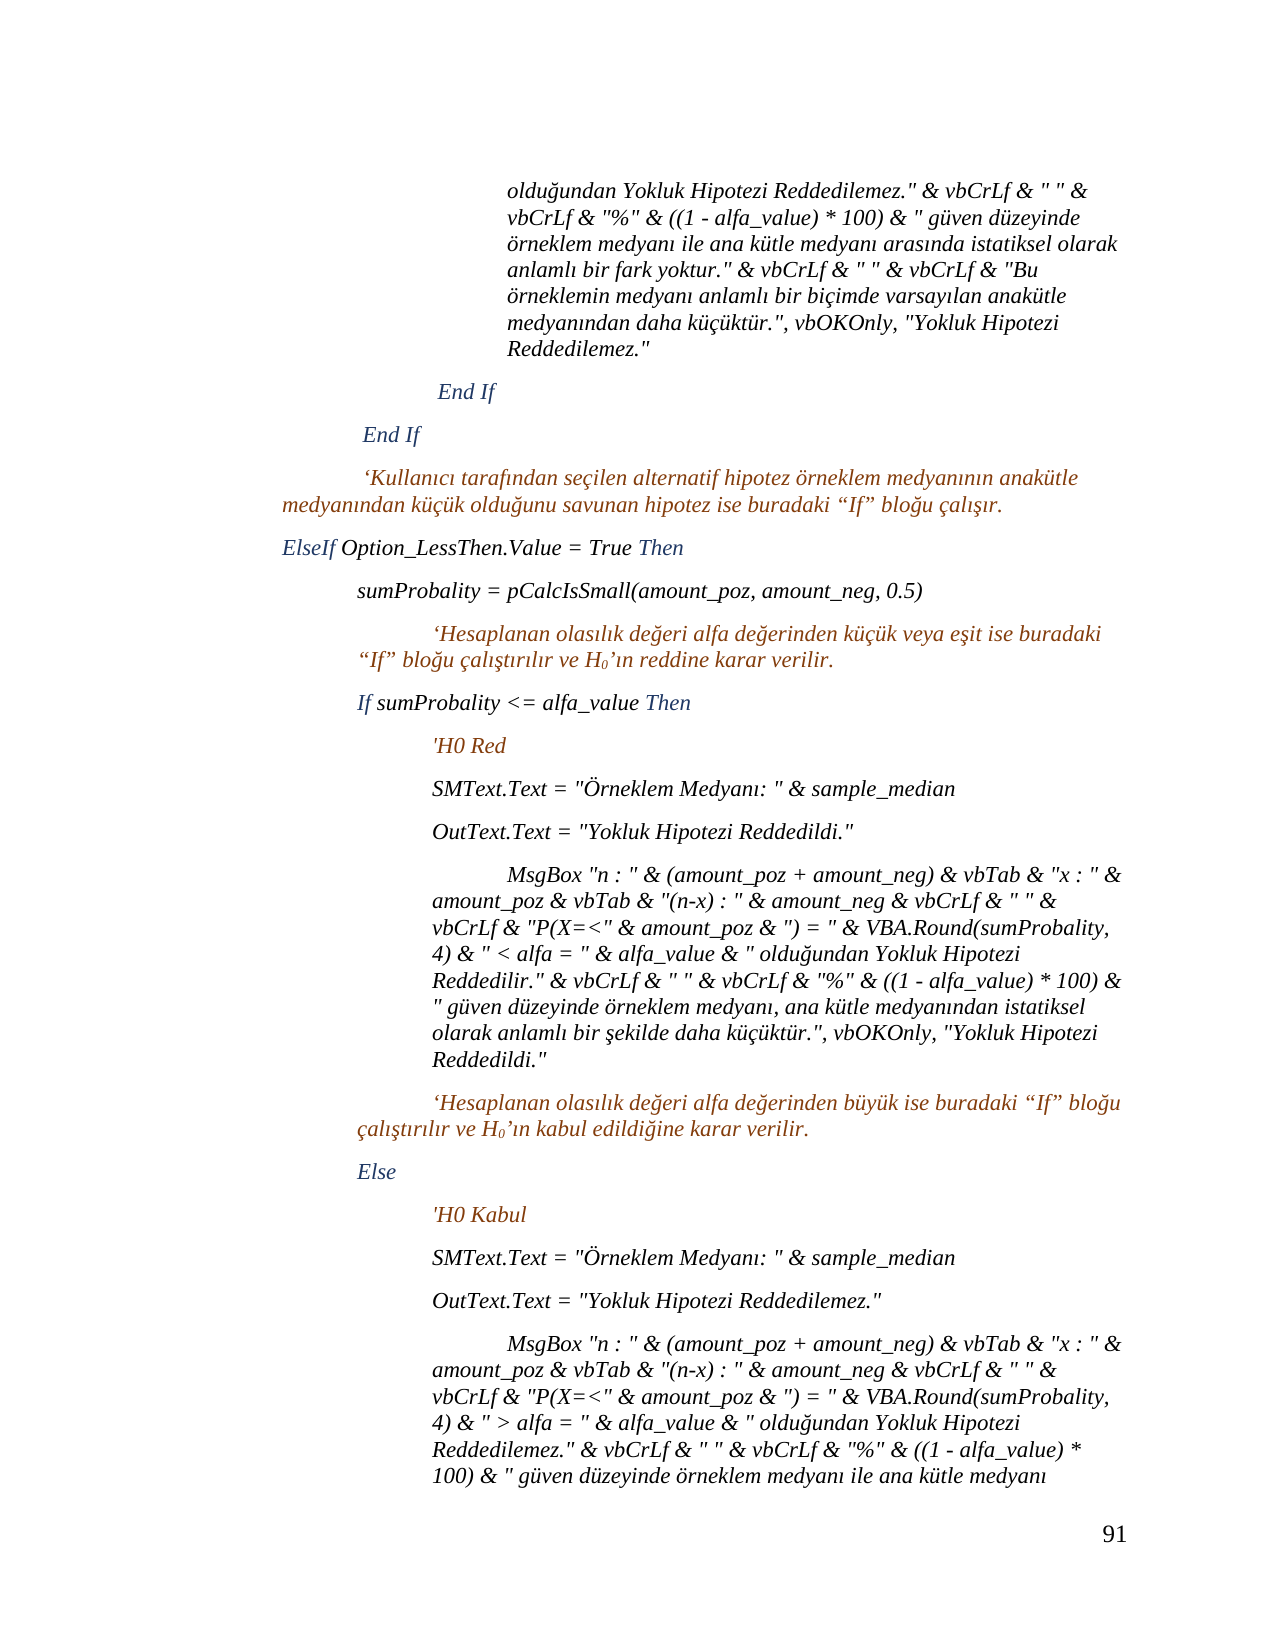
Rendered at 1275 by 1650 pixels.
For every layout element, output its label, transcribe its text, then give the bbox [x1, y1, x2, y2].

text ElseIf Option_LessThen.Value = True Then [207, 534, 1127, 560]
text sumProbality = pCalcIsSmall(amount_poz, amount_neg, 0.5) [207, 577, 1127, 603]
text ‘Hesaplanan olasılık değeri alfa değerinden küçük veya eşit ise buradaki “If” bloğu çalıştırılır ve H0’ın reddine karar verilir. [357, 620, 1127, 672]
text OutText.Text = "Yokluk Hipotezi Reddedildi." [207, 818, 1127, 844]
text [432, 1330, 1127, 1488]
text If sumProbality <= alfa_value Then [207, 689, 1127, 716]
text SMText.Text = "Örneklem Medyanı: " & sample_median [207, 775, 1127, 802]
text ‘Hesaplanan olasılık değeri alfa değerinden büyük ise buradaki “If” bloğu çalıştırılır ve H0’ın kabul edildiğine karar verilir. [357, 1089, 1127, 1141]
text OutText.Text = "Yokluk Hipotezi Reddedilemez." [207, 1287, 1127, 1313]
text 'H0 Red [207, 732, 1127, 758]
text 'H0 Kabul [207, 1201, 1127, 1227]
text Else [207, 1158, 1127, 1184]
text ‘Kullanıcı tarafından seçilen alternatif hipotez örneklem medyanının anakütle medyanından küçük olduğunu savunan hipotez ise buradaki “If” bloğu çalışır. [282, 464, 1127, 517]
text End If [207, 378, 1127, 405]
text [507, 177, 1127, 362]
text MsgBox "n : " & (amount_poz + amount_neg) & vbTab & "x : " & amount_poz & vbTab & "(n-x) : " & amount_neg & vbCrLf & " " & vbCrLf & "P(X=<" & amount_poz & ") = " & VBA.Round(sumProbality, 4) & " < alfa = " & alfa_value & " olduğundan Yokluk Hipotezi Reddedilir." & vbCrLf & " " & vbCrLf & "%" & ((1 - alfa_value) * 100) & " güven düzeyinde örneklem medyanı, ana kütle medyanından istatiksel olarak anlamlı bir şekilde daha küçüktür.", vbOKOnly, "Yokluk Hipotezi Reddedildi." [432, 861, 1127, 1072]
text End If [207, 421, 1127, 448]
text SMText.Text = "Örneklem Medyanı: " & sample_median [207, 1244, 1127, 1271]
